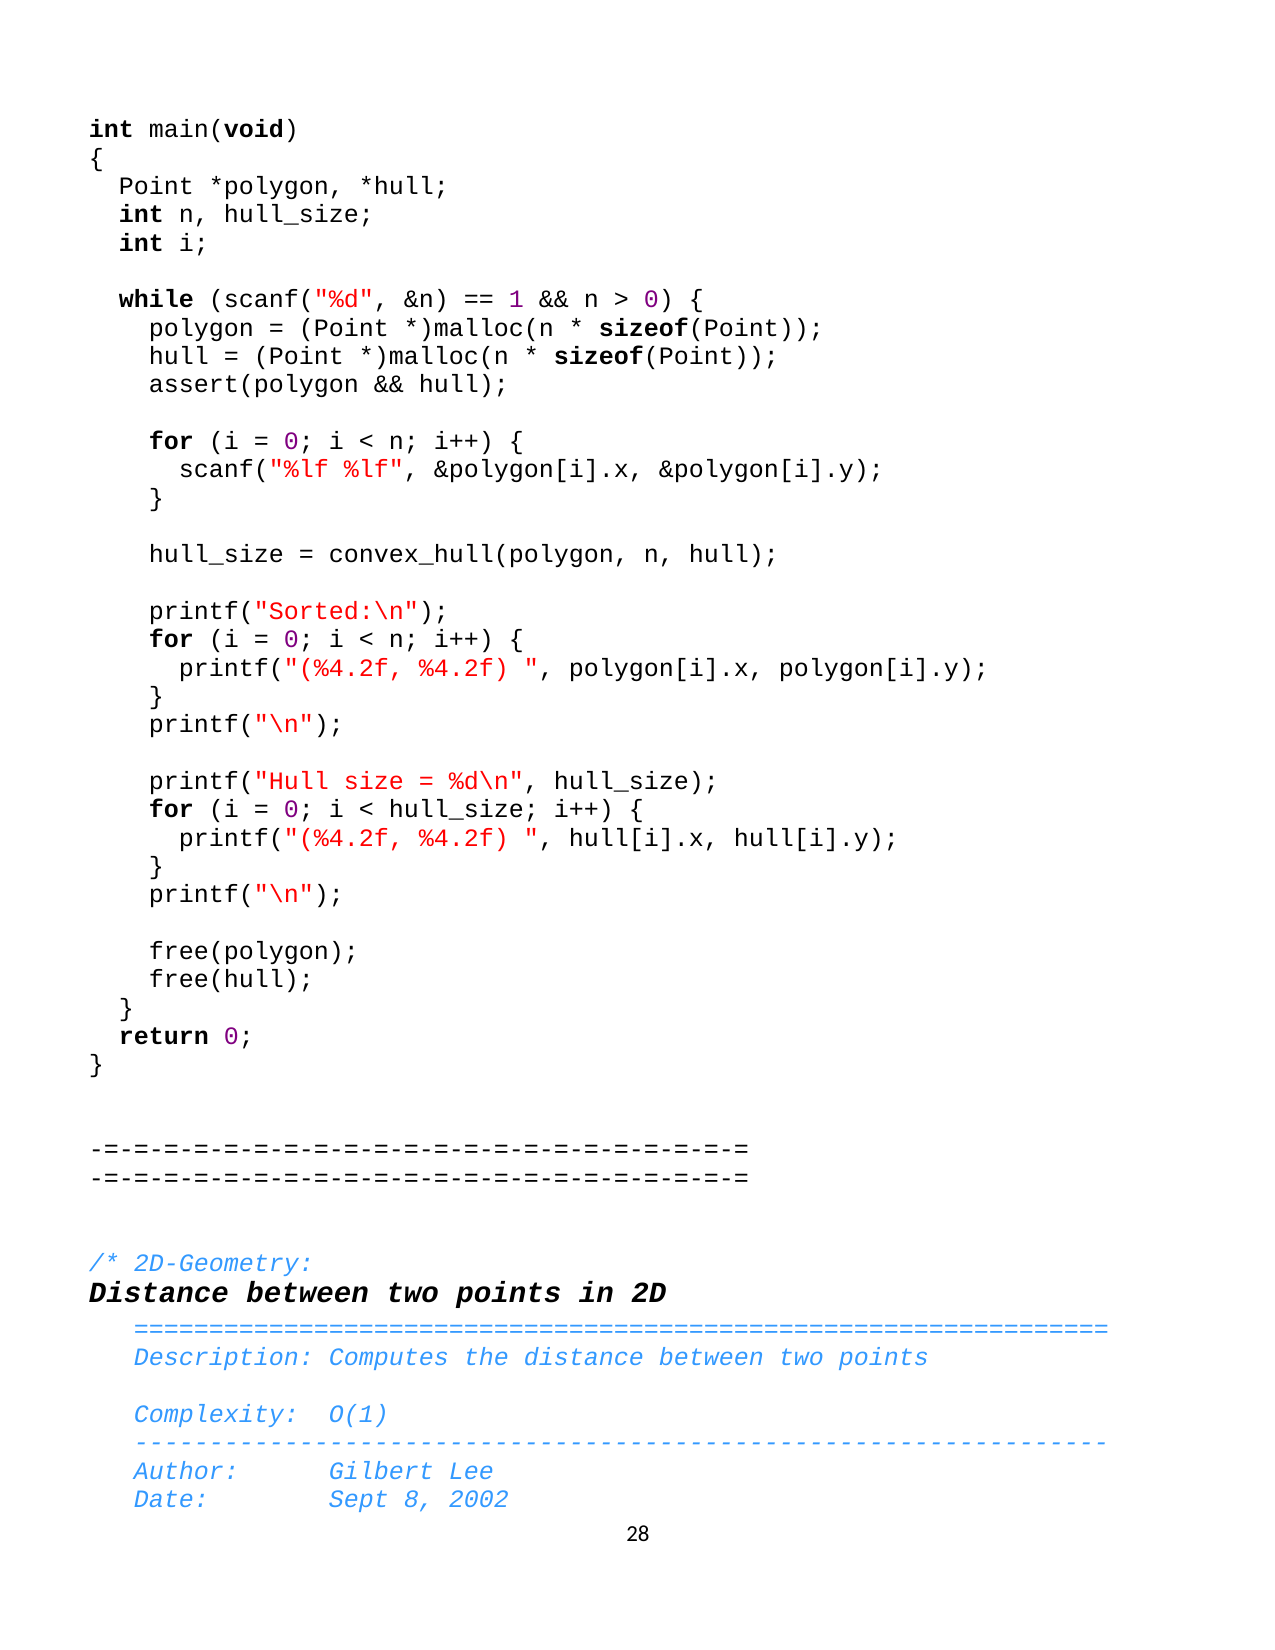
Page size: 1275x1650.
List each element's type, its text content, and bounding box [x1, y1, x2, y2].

text printf("(%4.2f, %4.2f) ", hull[i].x, hull[i].y); [89, 825, 1186, 854]
text Author: Gilbert Lee [89, 1458, 1186, 1487]
subtitle Distance between two points in 2D [89, 1279, 1186, 1312]
text hull_size = convex_hull(polygon, n, hull); [89, 542, 1186, 570]
text while (scanf("%d", &n) == 1 && n > 0) { [89, 287, 1186, 315]
text -=-=-=-=-=-=-=-=-=-=-=-=-=-=-=-=-=-=-=-=-=-= [89, 1137, 1186, 1165]
text Complexity: O(1) [89, 1402, 1186, 1430]
text hull = (Point *)malloc(n * sizeof(Point)); [89, 344, 1186, 372]
text /* 2D-Geometry: [89, 1250, 1186, 1279]
text { [89, 145, 1186, 174]
text polygon = (Point *)malloc(n * sizeof(Point)); [89, 315, 1186, 344]
text } [89, 854, 1186, 882]
text } [89, 485, 1186, 514]
text printf("\n"); [89, 712, 1186, 740]
text printf("\n"); [89, 882, 1186, 910]
text int n, hull_size; [89, 202, 1186, 230]
text scanf("%lf %lf", &polygon[i].x, &polygon[i].y); [89, 457, 1186, 485]
text for (i = 0; i < n; i++) { [89, 627, 1186, 655]
text Description: Computes the distance between two points [89, 1345, 1186, 1373]
text Date: Sept 8, 2002 [89, 1487, 1186, 1515]
text -=-=-=-=-=-=-=-=-=-=-=-=-=-=-=-=-=-=-=-=-=-= [89, 1165, 1186, 1194]
text for (i = 0; i < hull_size; i++) { [89, 797, 1186, 825]
text for (i = 0; i < n; i++) { [89, 429, 1186, 457]
text } [89, 995, 1186, 1024]
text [89, 1430, 1186, 1458]
text printf("(%4.2f, %4.2f) ", polygon[i].x, polygon[i].y); [89, 655, 1186, 684]
text printf("Sorted:\n"); [89, 599, 1186, 627]
text } [89, 1052, 1186, 1080]
text free(hull); [89, 967, 1186, 995]
text int main(void) [89, 117, 1186, 145]
text return 0; [89, 1024, 1186, 1052]
text } [89, 684, 1186, 712]
text free(polygon); [89, 939, 1186, 967]
text printf("Hull size = %d\n", hull_size); [89, 769, 1186, 797]
text int i; [89, 230, 1186, 259]
text assert(polygon && hull); [89, 372, 1186, 400]
text Point *polygon, *hull; [89, 174, 1186, 202]
text ================================================================= [89, 1317, 1186, 1345]
